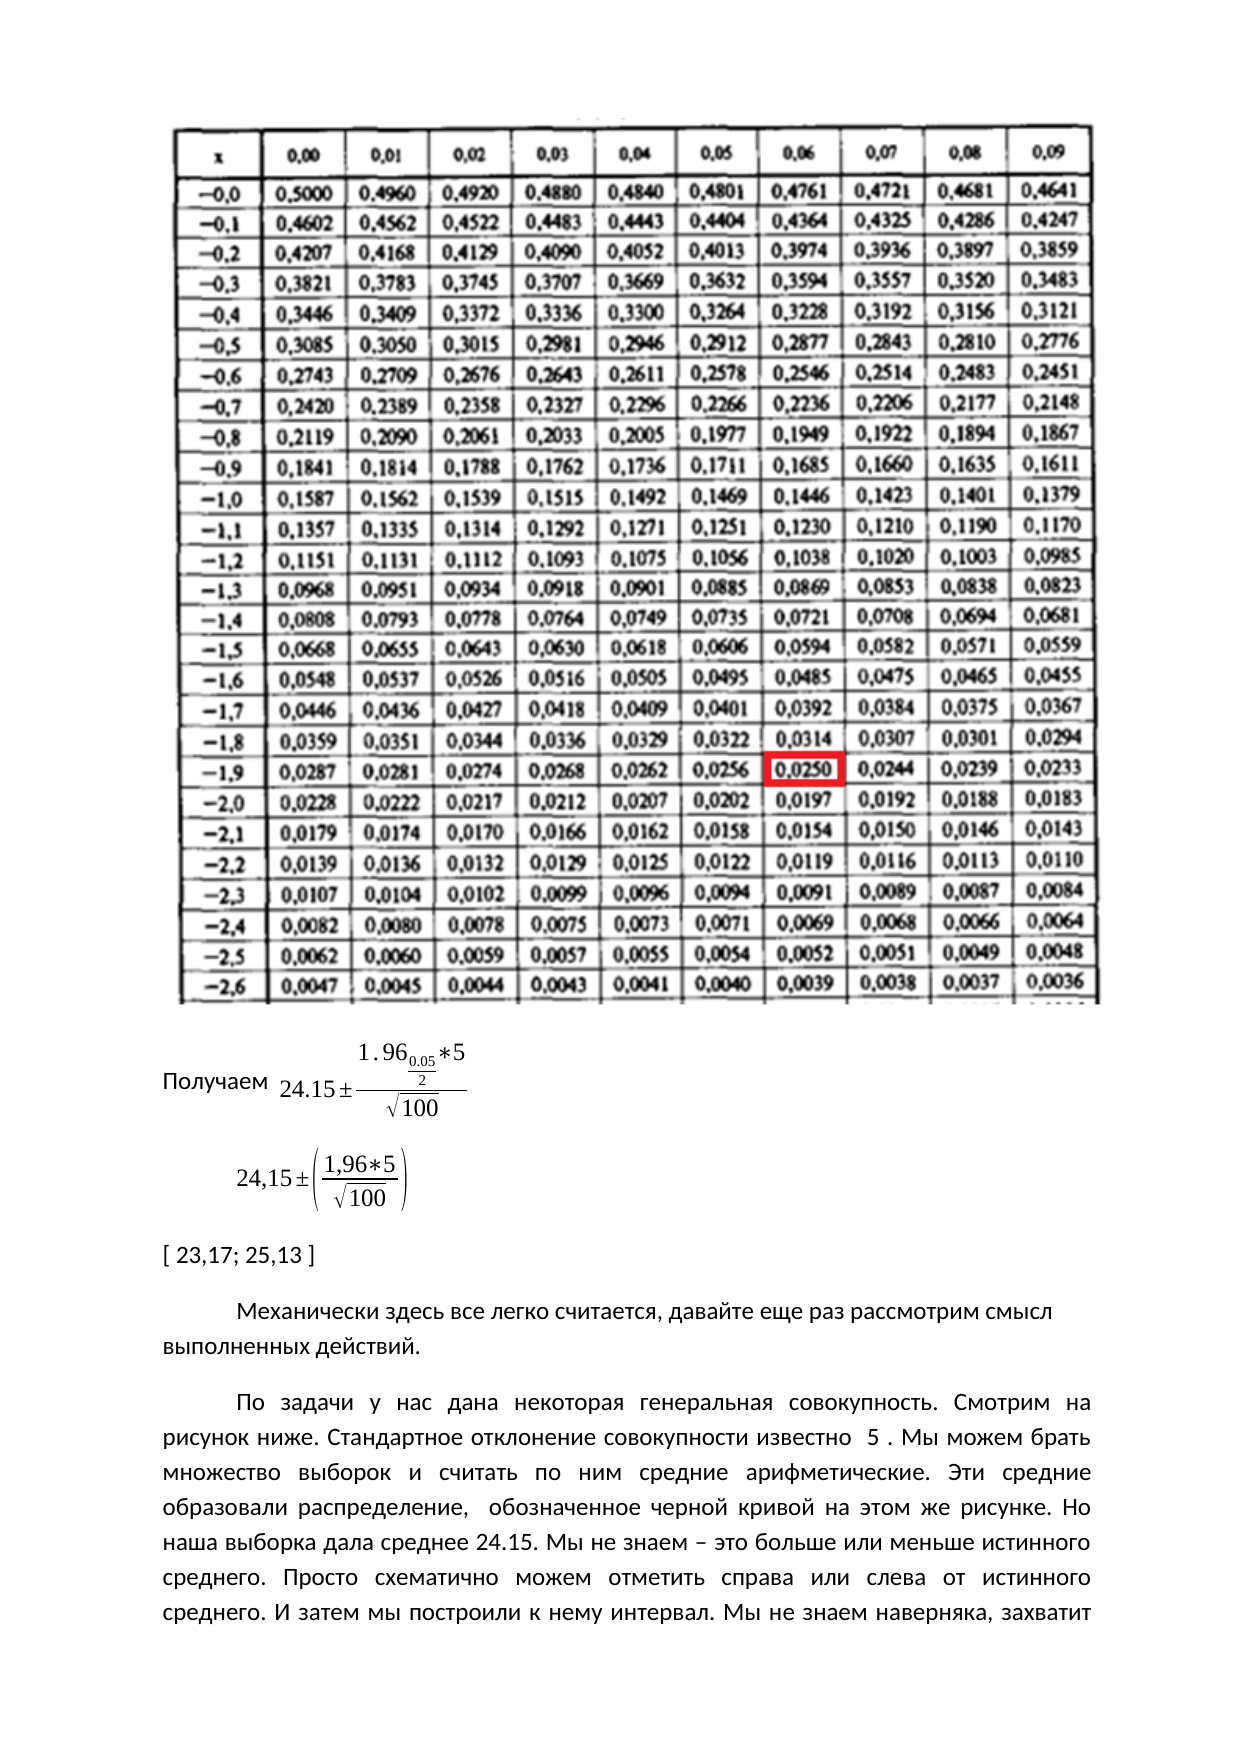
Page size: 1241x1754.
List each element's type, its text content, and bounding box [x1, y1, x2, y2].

text Механически здесь все легко считается, давайте еще раз рассмотрим смысл выполненных действий. [162, 1295, 1092, 1361]
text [162, 1386, 1092, 1627]
text Получаем [89, 1038, 1092, 1122]
text [ 23,17; 25,13 ] [89, 1239, 1092, 1270]
picture [162, 118, 1105, 1014]
